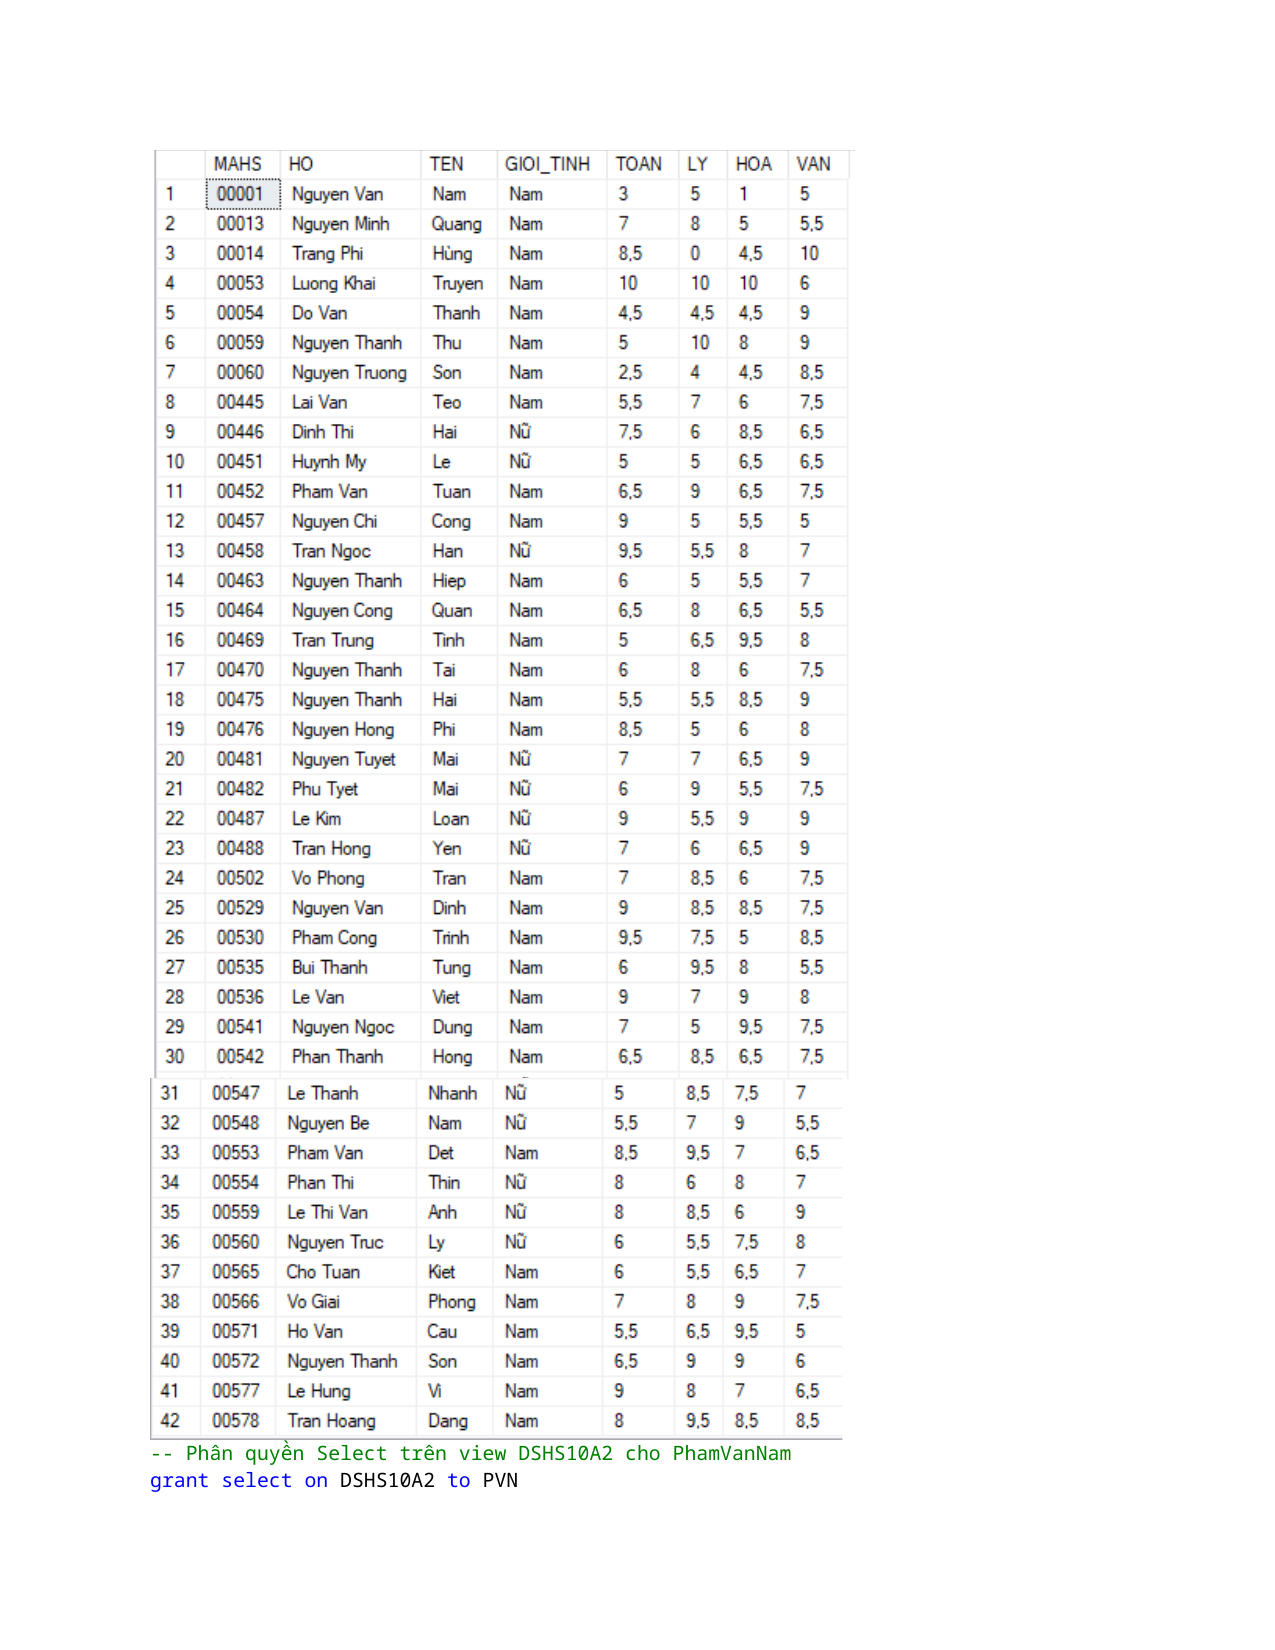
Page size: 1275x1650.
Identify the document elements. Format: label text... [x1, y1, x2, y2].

text -- Phân quyền Select trên view DSHS10A2 cho PhamVanNam [150, 1439, 1125, 1466]
picture [150, 150, 855, 1440]
text grant select on DSHS10A2 to PVN [150, 1466, 1125, 1493]
